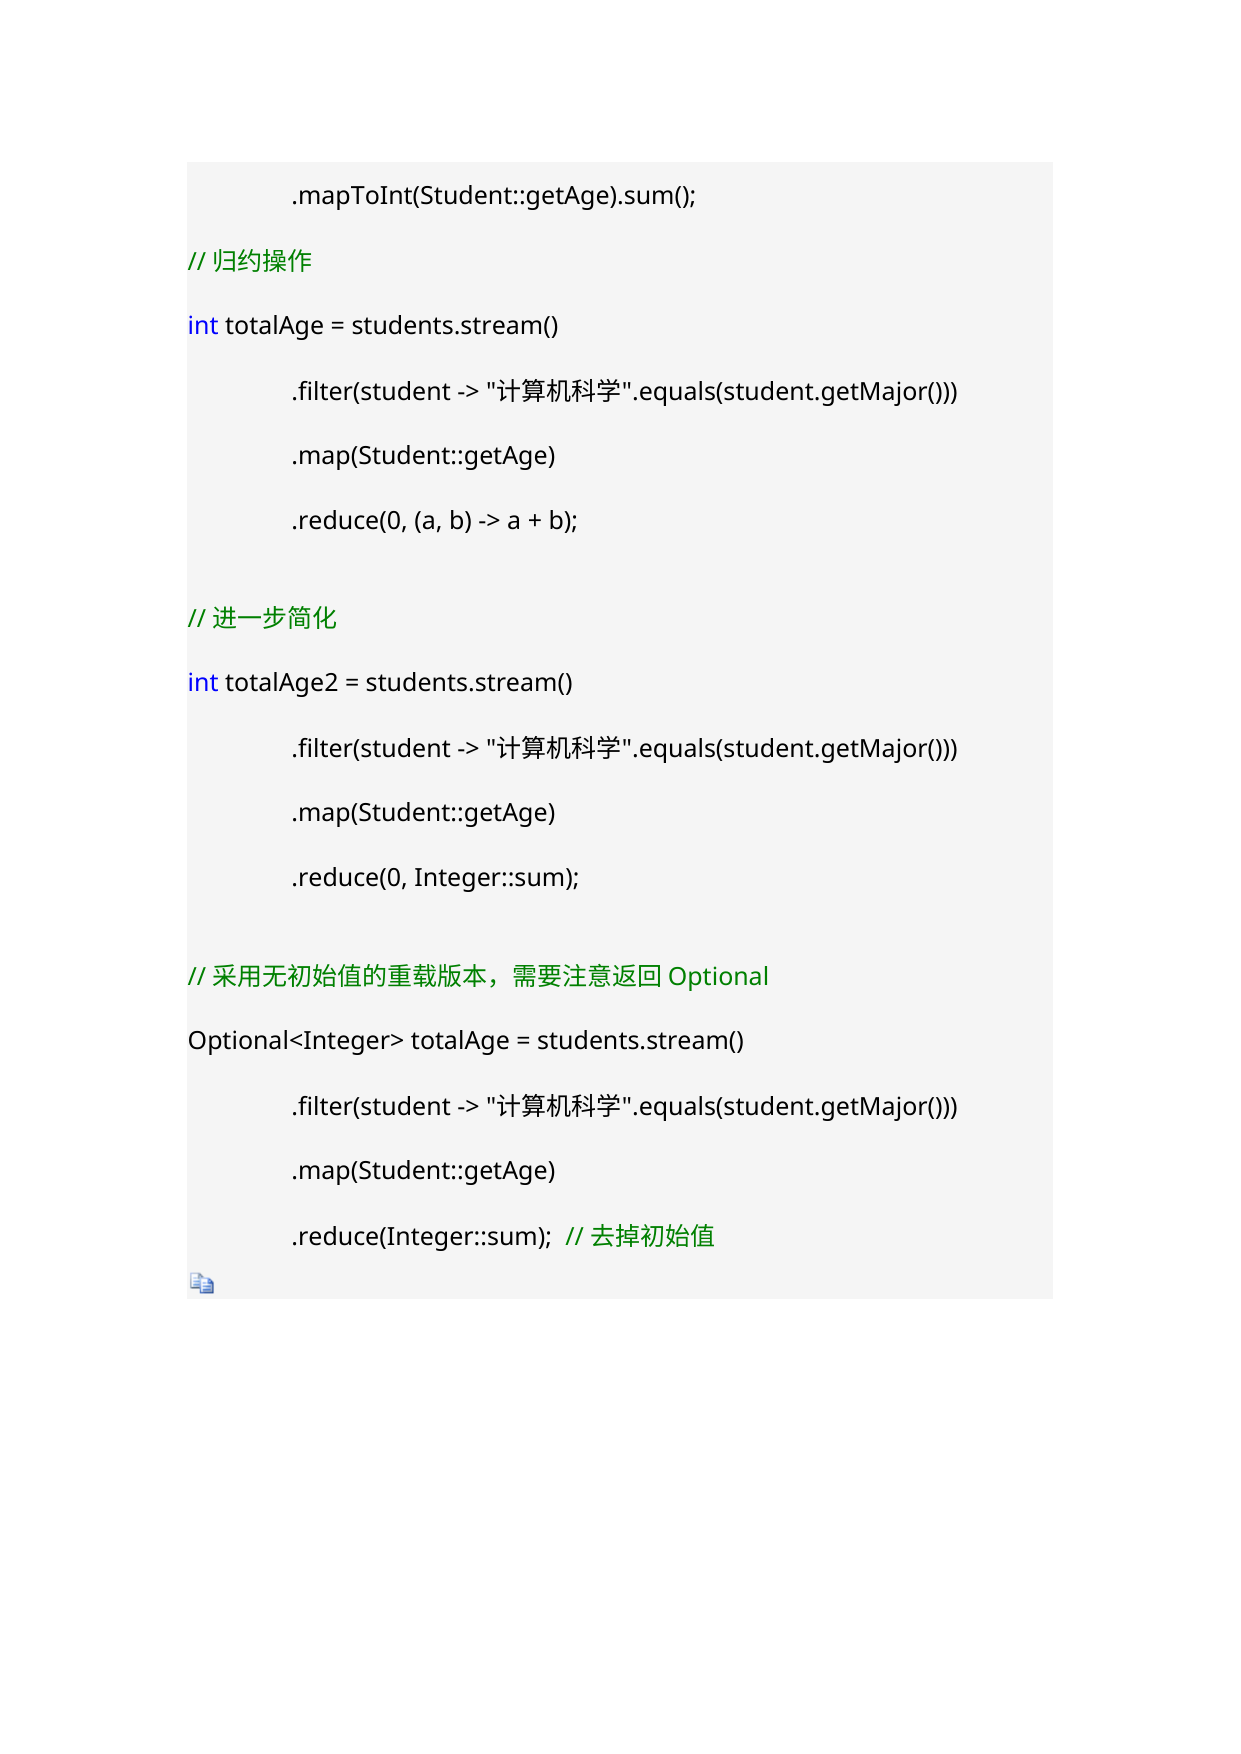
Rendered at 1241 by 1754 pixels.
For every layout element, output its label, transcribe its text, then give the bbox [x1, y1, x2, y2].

text // 归约操作 [187, 227, 1053, 292]
text Optional<Integer> totalAge = students.stream() [187, 1007, 1053, 1072]
text .filter(student -> "计算机科学".equals(student.getMajor())) [187, 1072, 1053, 1137]
text .reduce(0, Integer::sum); [187, 844, 1053, 909]
picture [187, 1267, 219, 1299]
text .reduce(0, (a, b) -> a + b); [187, 487, 1053, 552]
text // 进一步简化 [187, 584, 1053, 649]
text .map(Student::getAge) [187, 422, 1053, 487]
text // 采用无初始值的重载版本，需要注意返回Optional [187, 942, 1053, 1007]
text .reduce(Integer::sum); // 去掉初始值 [187, 1202, 1053, 1267]
text int totalAge = students.stream() [187, 292, 1053, 357]
text int totalAge2 = students.stream() [187, 649, 1053, 714]
text .mapToInt(Student::getAge).sum(); [187, 162, 1053, 227]
text .map(Student::getAge) [187, 779, 1053, 844]
text .map(Student::getAge) [187, 1137, 1053, 1202]
text .filter(student -> "计算机科学".equals(student.getMajor())) [187, 714, 1053, 779]
text .filter(student -> "计算机科学".equals(student.getMajor())) [187, 357, 1053, 422]
